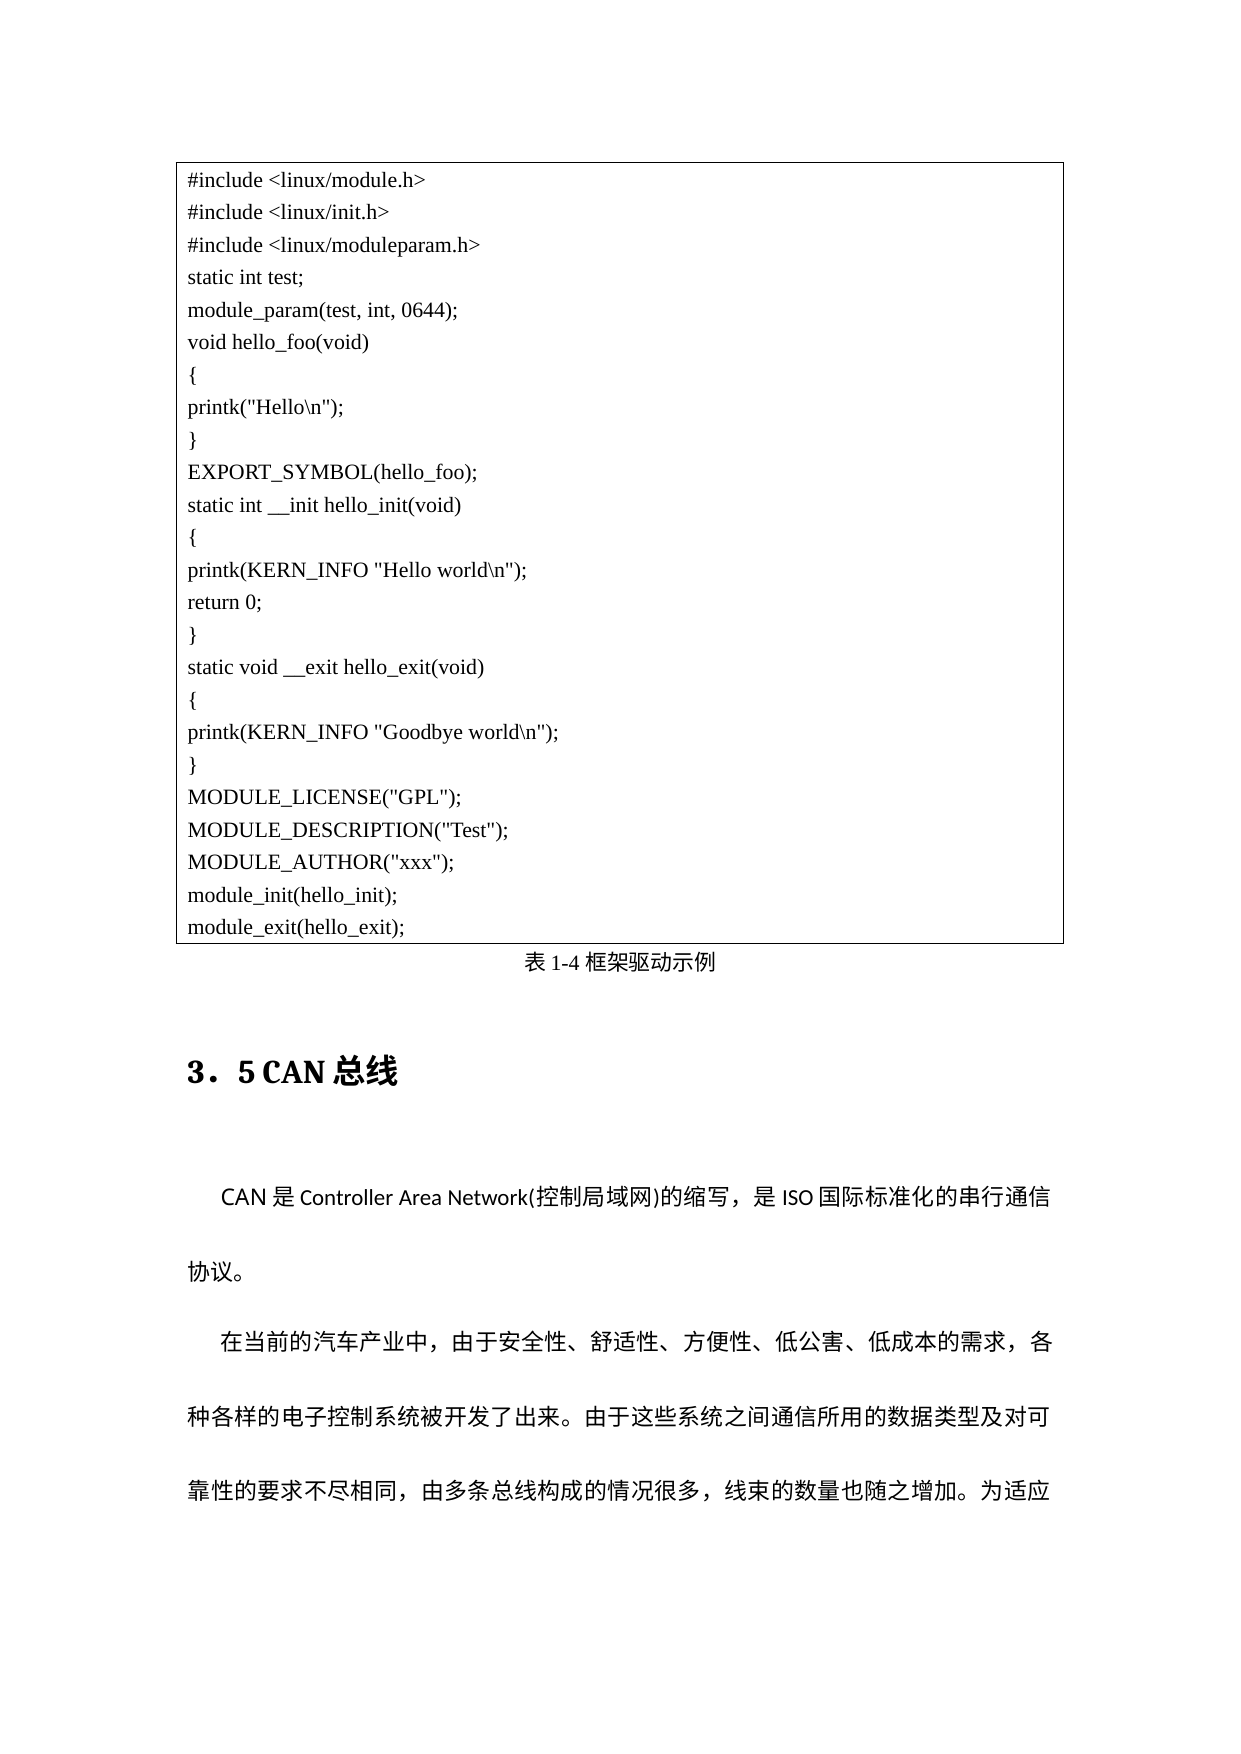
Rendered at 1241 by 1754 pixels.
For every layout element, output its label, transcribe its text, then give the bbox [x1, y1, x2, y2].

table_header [177, 163, 1063, 943]
text CAN是Controller Area Network(控制局域网)的缩写，是ISO国际标准化的串行通信协议。 [187, 1163, 1053, 1303]
subtitle 3．5 CAN总线 [187, 1036, 1053, 1101]
text 表1-4 框架驱动示例 [187, 944, 1053, 977]
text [187, 1308, 1053, 1522]
